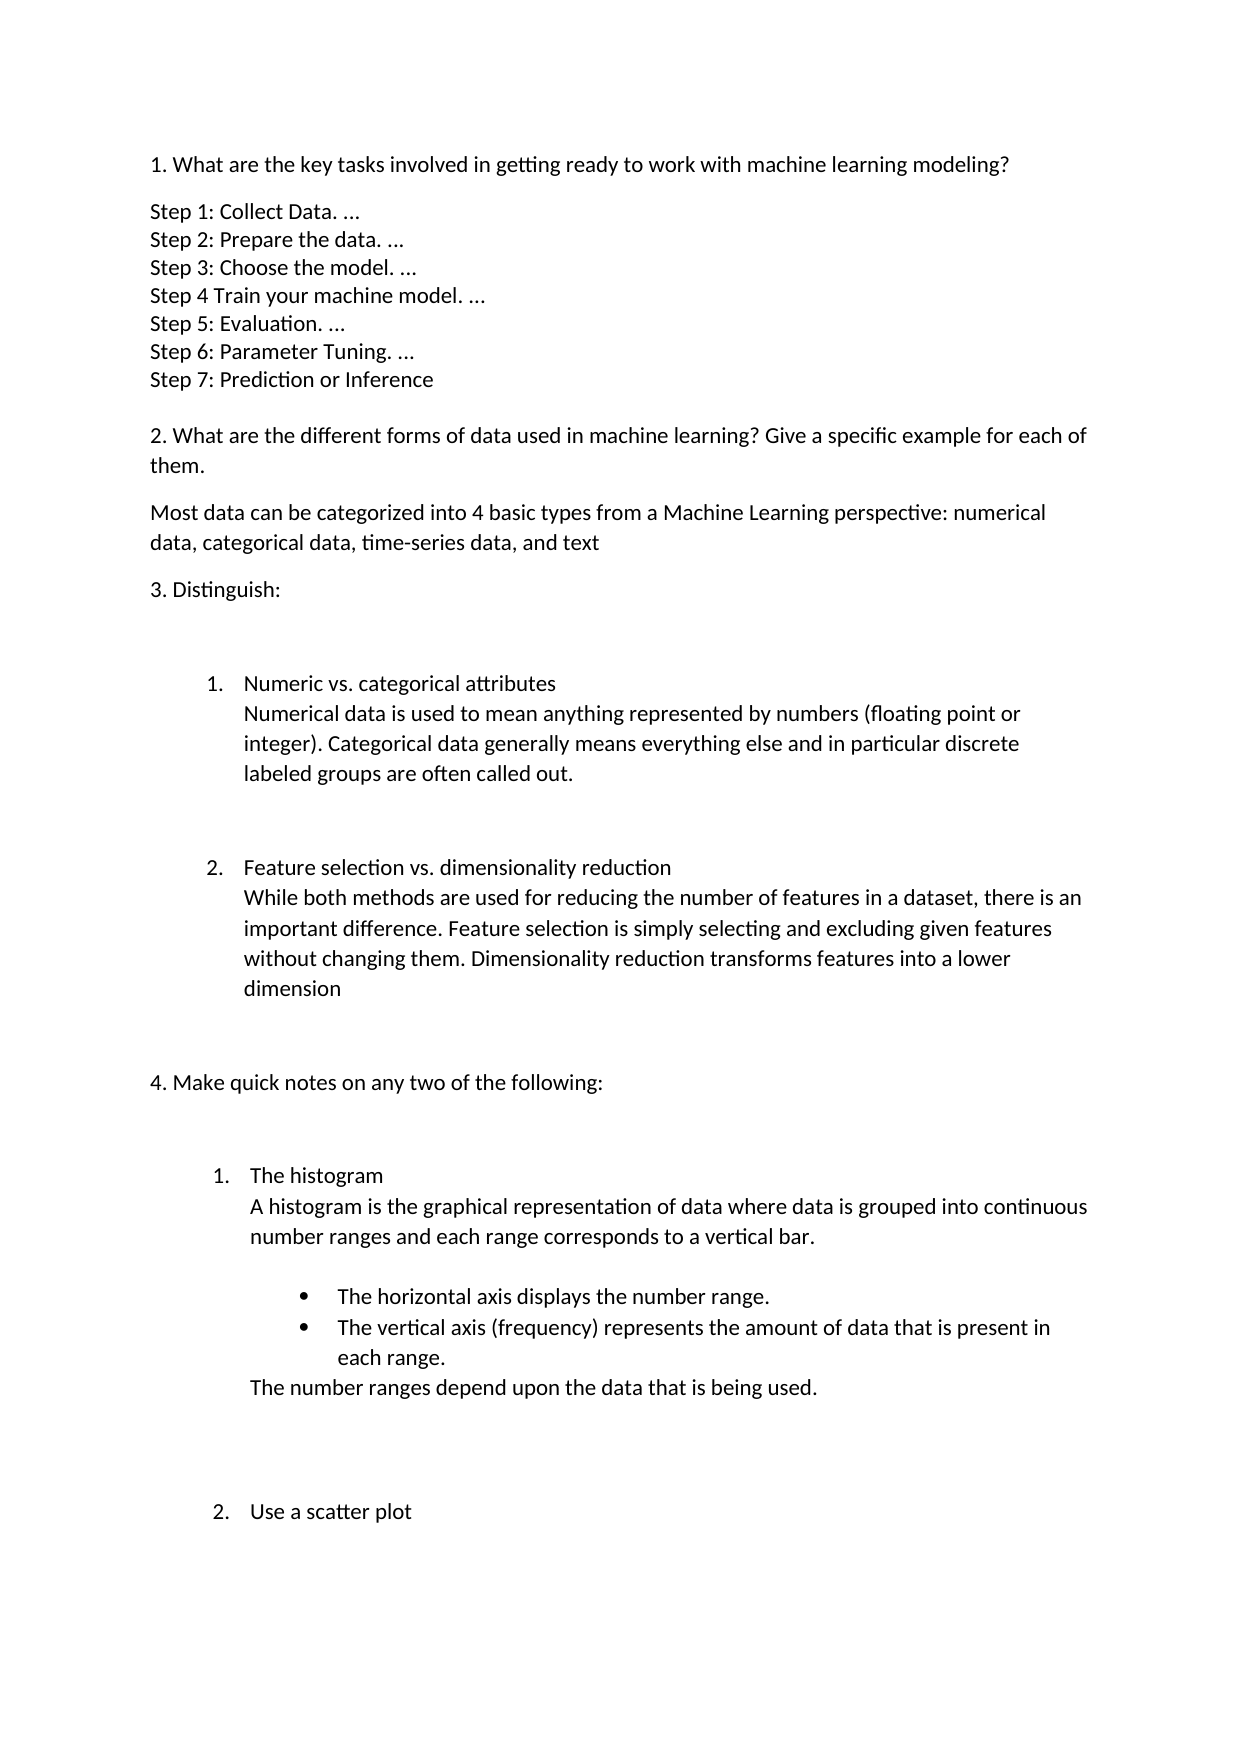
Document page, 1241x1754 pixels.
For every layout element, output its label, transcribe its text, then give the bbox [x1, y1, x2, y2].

text 3. Distinguish: [150, 575, 1090, 603]
list Use a scatter plot [212, 1497, 1090, 1525]
text Most data can be categorized into 4 basic types from a Machine Learning perspective: numerical data, categorical data, time-series data, and text [150, 498, 1090, 556]
text 1. What are the key tasks involved in getting ready to work with machine learning modeling? [150, 150, 1090, 178]
list A histogram is the graphical representation of data where data is grouped into continuous number ranges and each range corresponds to a vertical bar. [250, 1192, 1090, 1250]
text 2. What are the different forms of data used in machine learning? Give a specific example for each of them. [150, 421, 1090, 479]
text Step 5: Evaluation. ... [150, 309, 1090, 337]
text Step 6: Parameter Tuning. ... [150, 337, 1090, 365]
list The number ranges depend upon the data that is being used. [250, 1373, 1090, 1401]
list The horizontal axis displays the number range. [300, 1282, 1090, 1311]
text Step 2: Prepare the data. ... [150, 225, 1090, 253]
list The vertical axis (frequency) represents the amount of data that is present in each range. [300, 1313, 1090, 1371]
list Numeric vs. categorical attributes [206, 669, 1090, 697]
text Step 4 Train your machine model. ... [150, 281, 1090, 309]
text Step 7: Prediction or Inference [150, 365, 1090, 393]
list While both methods are used for reducing the number of features in a dataset, there is an important difference. Feature selection is simply selecting and excluding given features without changing them. Dimensionality reduction transforms features into a lower dimension [244, 883, 1090, 1002]
list Numerical data is used to mean anything represented by numbers (floating point or integer). Categorical data generally means everything else and in particular discrete labeled groups are often called out. [244, 699, 1090, 788]
text Step 3: Choose the model. ... [150, 253, 1090, 281]
list Feature selection vs. dimensionality reduction [206, 853, 1090, 881]
text 4. Make quick notes on any two of the following: [150, 1068, 1090, 1096]
list The histogram [212, 1162, 1090, 1190]
text Step 1: Collect Data. ... [150, 197, 1090, 225]
